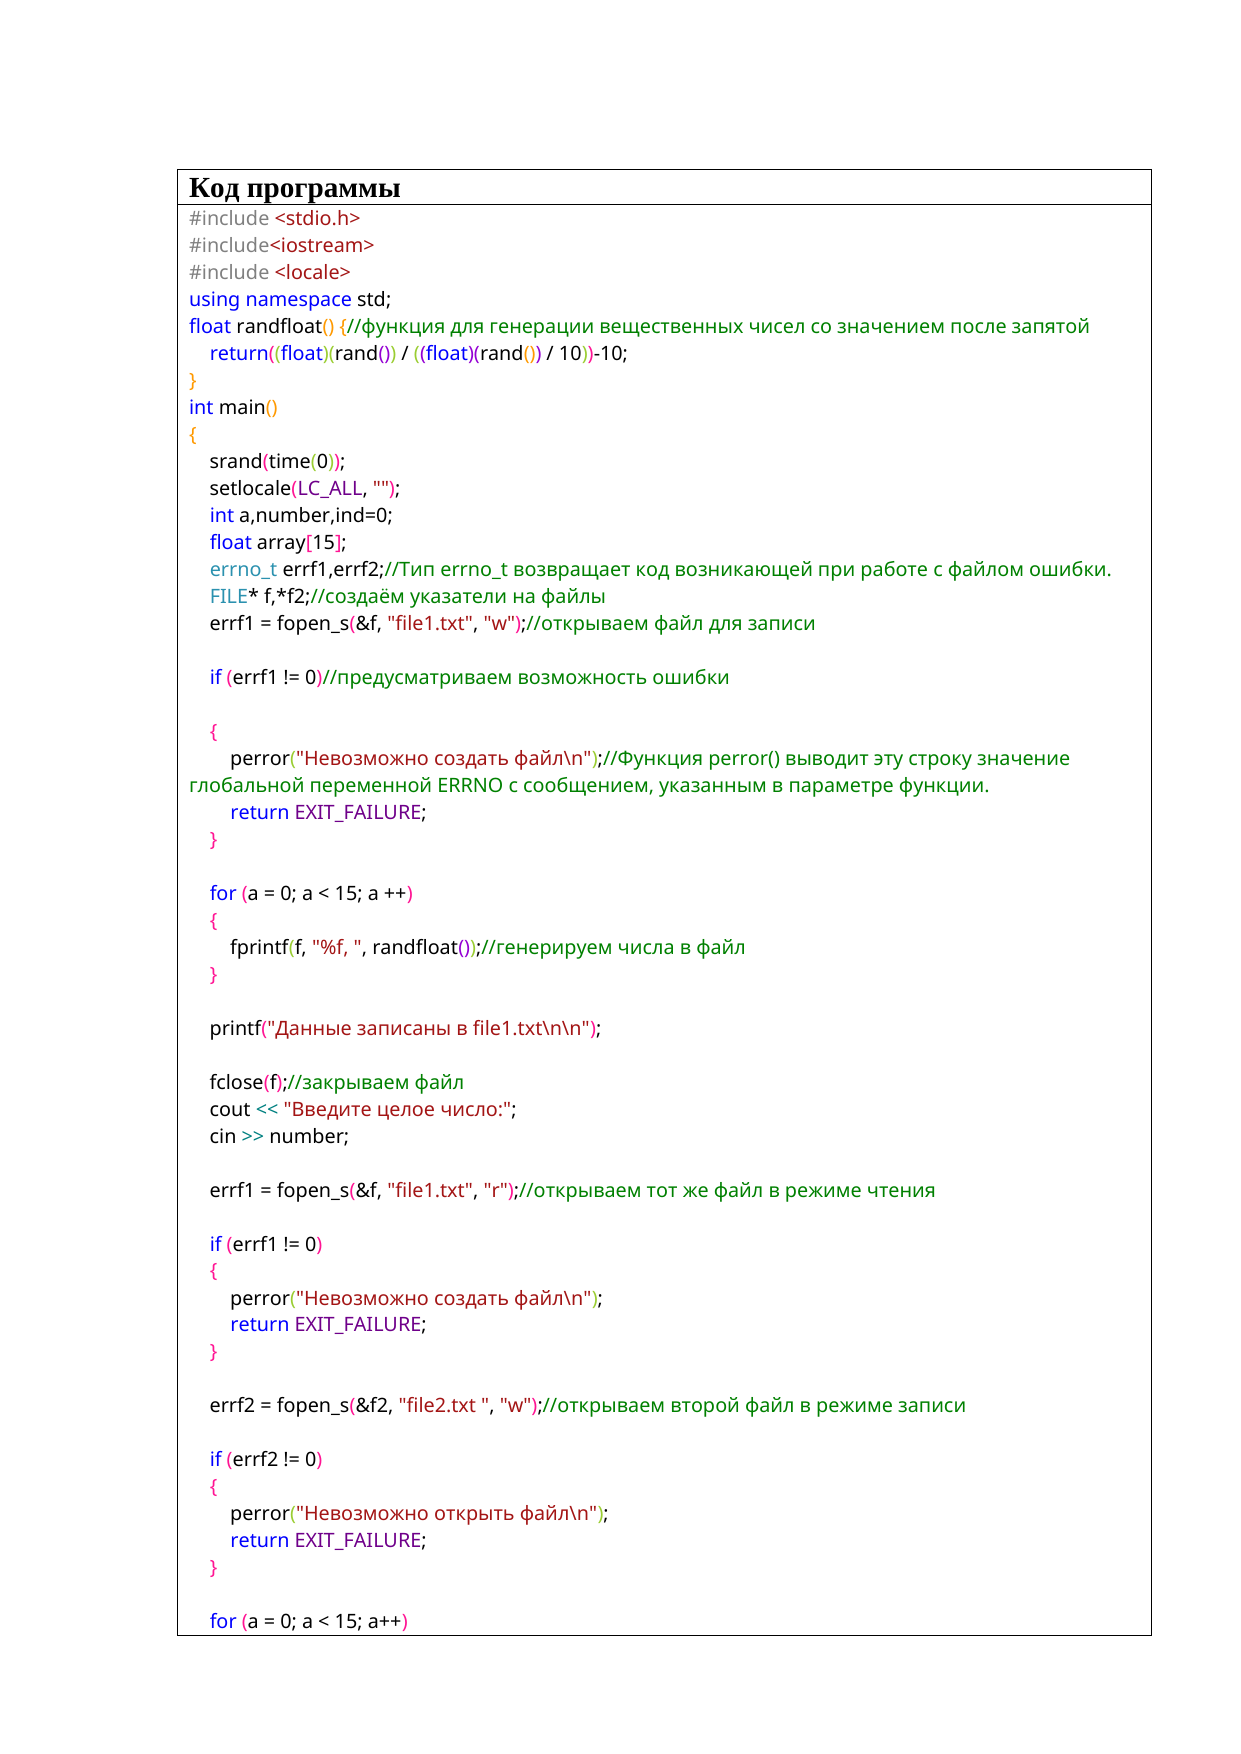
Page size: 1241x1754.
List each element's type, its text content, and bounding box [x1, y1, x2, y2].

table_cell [178, 205, 1151, 1634]
table_header Код программы [178, 170, 1151, 203]
